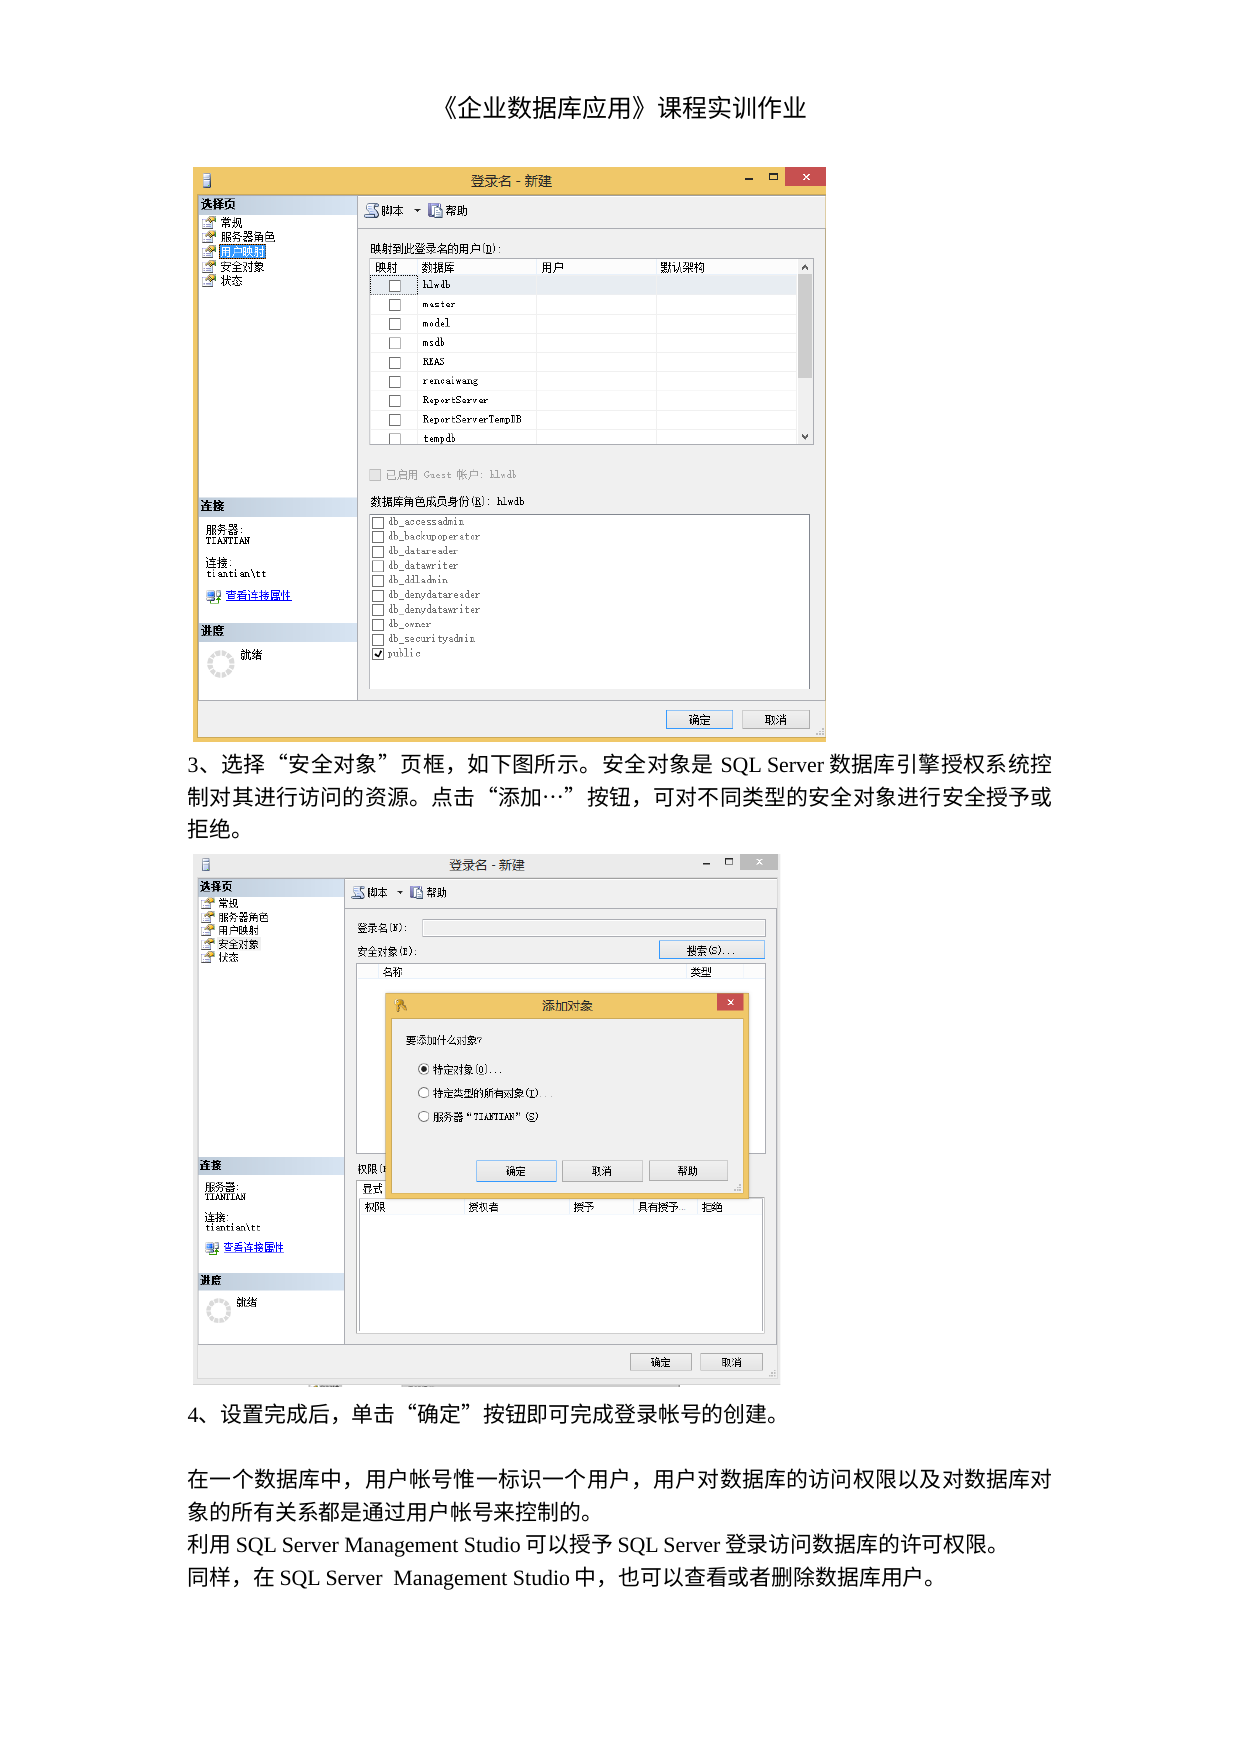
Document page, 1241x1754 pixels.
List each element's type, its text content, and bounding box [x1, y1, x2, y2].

picture [193, 854, 781, 1387]
text 3、选择“安全对象”页框，如下图所示。安全对象是 SQL Server数据库引擎授权系统控制对其进行访问的资源。点击“添加…”按钮，可对不同类型的安全对象进行安全授予或拒绝。 [187, 747, 1053, 844]
text 同样，在SQL Server Management Studio中，也可以查看或者删除数据库用户。 [187, 1559, 1053, 1592]
text 利用SQL Server Management Studio可以授予SQL Server登录访问数据库的许可权限。 [187, 1527, 1053, 1559]
text 在一个数据库中，用户帐号惟一标识一个用户，用户对数据库的访问权限以及对数据库对象的所有关系都是通过用户帐号来控制的。 [187, 1462, 1053, 1527]
picture [193, 167, 826, 742]
text 4、设置完成后，单击“确定”按钮即可完成登录帐号的创建。 [187, 1397, 1053, 1429]
